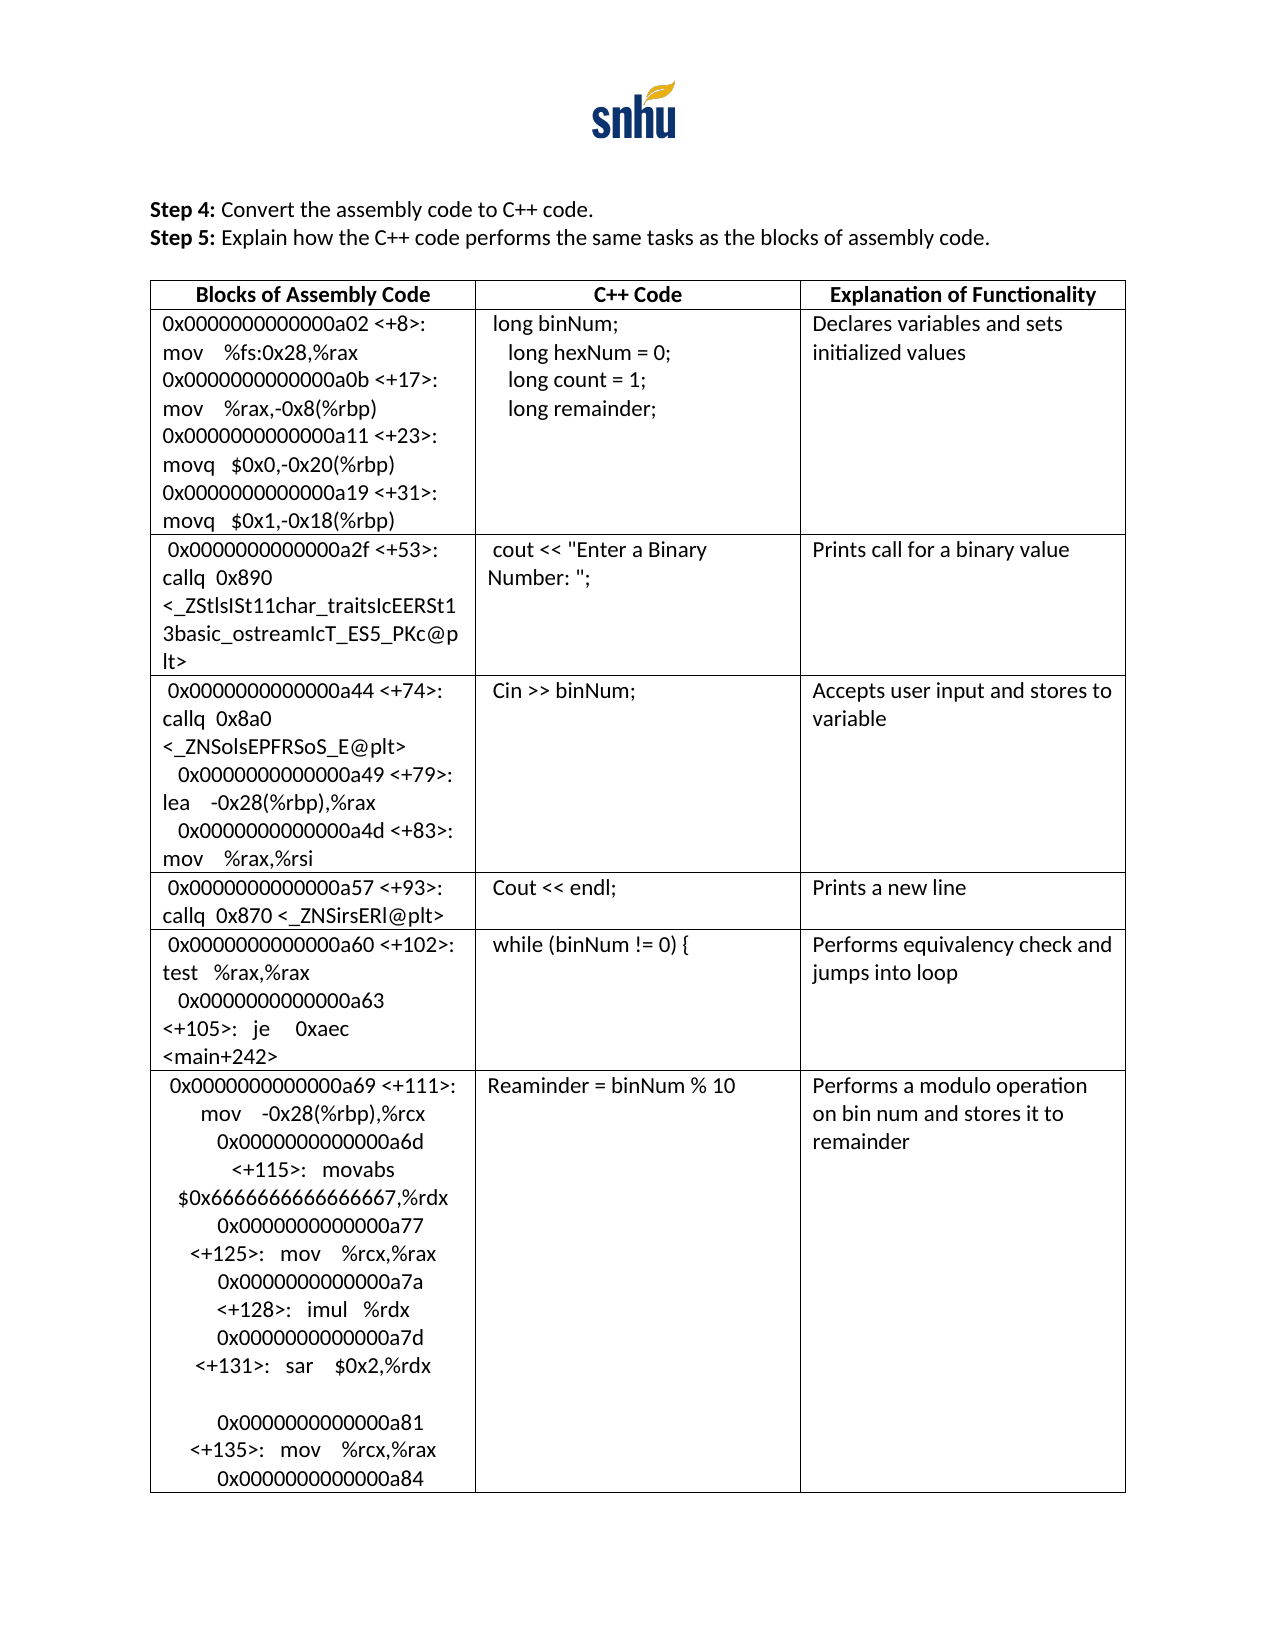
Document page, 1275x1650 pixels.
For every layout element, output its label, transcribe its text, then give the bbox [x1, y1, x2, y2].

table_cell Prints call for a binary value [801, 535, 1125, 675]
table_header Blocks of Assembly Code [151, 281, 475, 308]
table_cell Accepts user input and stores to variable [801, 676, 1125, 872]
table_header Explanation of Functionality [801, 281, 1125, 308]
table_cell Performs equivalency check and jumps into loop [801, 930, 1125, 1070]
table_cell Prints a new line [801, 873, 1125, 929]
picture [573, 75, 702, 147]
table_cell 0x0000000000000a44 <+74>: callq 0x8a0 <_ZNSolsEPFRSoS_E@plt> 0x0000000000000a49 <+79>: lea -0x28(%rbp),%rax 0x0000000000000a4d <+83>: mov %rax,%rsi [151, 676, 475, 872]
text Step 5: Explain how the C++ code performs the same tasks as the blocks of assembly code. [150, 223, 1125, 251]
table_cell Cout << endl; [476, 873, 800, 929]
table_cell 0x0000000000000a02 <+8>: mov %fs:0x28,%rax 0x0000000000000a0b <+17>: mov %rax,-0x8(%rbp) 0x0000000000000a11 <+23>: movq $0x0,-0x20(%rbp) 0x0000000000000a19 <+31>: movq $0x1,-0x18(%rbp) [151, 310, 475, 534]
table_header C++ Code [476, 281, 800, 308]
table_cell 0x0000000000000a57 <+93>: callq 0x870 <_ZNSirsERl@plt> [151, 873, 475, 929]
table_cell while (binNum != 0) { [476, 930, 800, 1070]
table_cell cout << "Enter a Binary Number: "; [476, 535, 800, 675]
table_cell Performs a modulo operation on bin num and stores it to remainder [801, 1071, 1125, 1492]
table_cell 0x0000000000000a2f <+53>: callq 0x890 <_ZStlsISt11char_traitsIcEERSt13basic_ostreamIcT_ES5_PKc@plt> [151, 535, 475, 675]
table_cell 0x0000000000000a60 <+102>: test %rax,%rax 0x0000000000000a63 <+105>: je 0xaec <main+242> [151, 930, 475, 1070]
text Step 4: Convert the assembly code to C++ code. [150, 195, 1125, 223]
table_cell long binNum; long hexNum = 0; long count = 1; long remainder; [476, 310, 800, 534]
table_cell Cin >> binNum; [476, 676, 800, 872]
table_cell Declares variables and sets initialized values [801, 310, 1125, 534]
table_cell Reaminder = binNum % 10 [476, 1071, 800, 1492]
